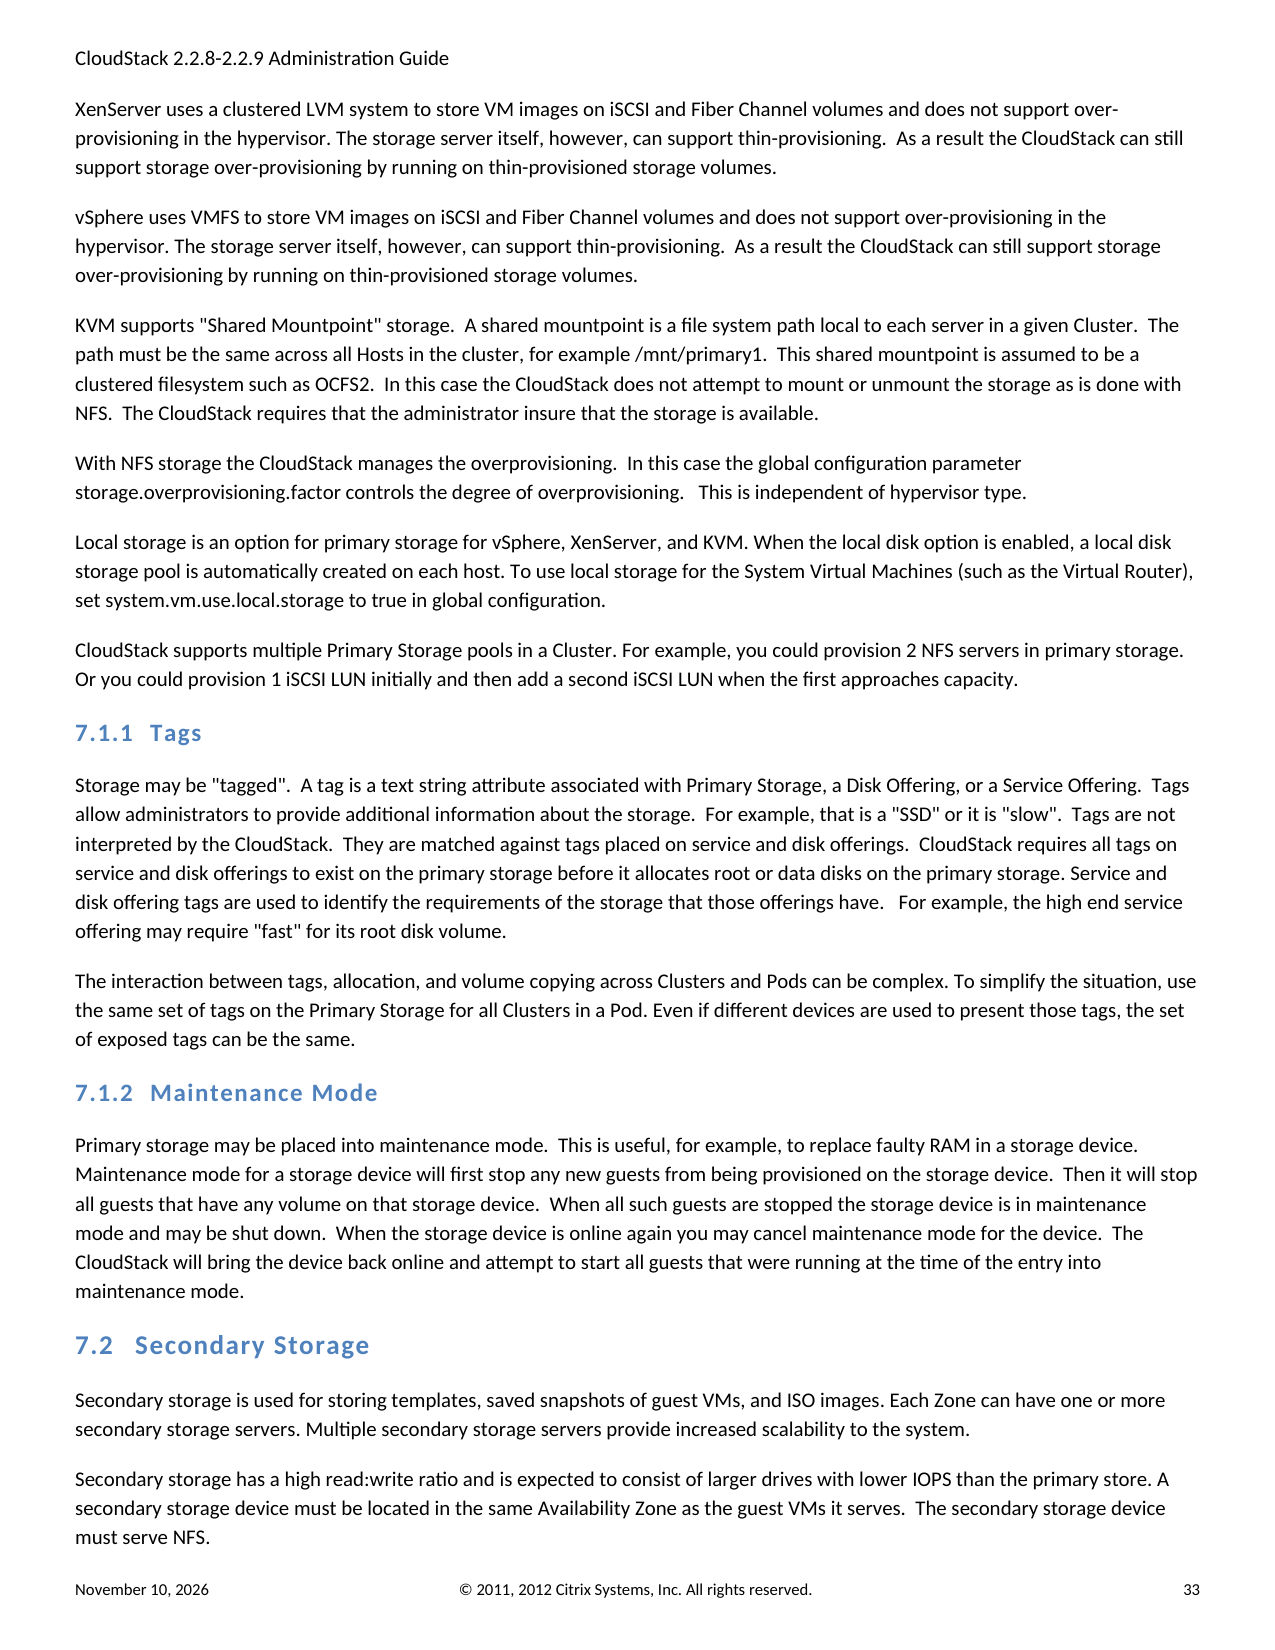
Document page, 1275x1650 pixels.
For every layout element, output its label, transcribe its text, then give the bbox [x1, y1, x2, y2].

text The interaction between tags, allocation, and volume copying across Clusters and Pods can be complex. To simplify the situation, use the same set of tags on the Primary Storage for all Clusters in a Pod. Even if different devices are used to present those tags, the set of exposed tags can be the same. [75, 968, 1200, 1052]
text Local storage is an option for primary storage for vSphere, XenServer, and KVM. When the local disk option is enabled, a local disk storage pool is automatically created on each host. To use local storage for the System Virtual Machines (such as the Virtual Router), set system.vm.use.local.storage to true in global configuration. [75, 529, 1200, 613]
text KVM supports "Shared Mountpoint" storage. A shared mountpoint is a file system path local to each server in a given Cluster. The path must be the same across all Hosts in the cluster, for example /mnt/primary1. This shared mountpoint is assumed to be a clustered filesystem such as OCFS2. In this case the CloudStack does not attempt to mount or unmount the storage as is done with NFS. The CloudStack requires that the administrator insure that the storage is available. [75, 312, 1200, 425]
text Secondary storage is used for storing templates, saved snapshots of guest VMs, and ISO images. Each Zone can have one or more secondary storage servers. Multiple secondary storage servers provide increased scalability to the system. [75, 1387, 1200, 1442]
text vSphere uses VMFS to store VM images on iSCSI and Fiber Channel volumes and does not support over-provisioning in the hypervisor. The storage server itself, however, can support thin-provisioning. As a result the CloudStack can still support storage over-provisioning by running on thin-provisioned storage volumes. [75, 204, 1200, 288]
subtitle Tags [75, 717, 1200, 747]
subtitle Maintenance Mode [75, 1077, 1200, 1107]
text XenServer uses a clustered LVM system to store VM images on iSCSI and Fiber Channel volumes and does not support over-provisioning in the hypervisor. The storage server itself, however, can support thin-provisioning. As a result the CloudStack can still support storage over-provisioning by running on thin-provisioned storage volumes. [75, 96, 1200, 179]
text Primary storage may be placed into maintenance mode. This is useful, for example, to replace faulty RAM in a storage device. Maintenance mode for a storage device will first stop any new guests from being provisioned on the storage device. Then it will stop all guests that have any volume on that storage device. When all such guests are stopped the storage device is in maintenance mode and may be shut down. When the storage device is online again you may cancel maintenance mode for the device. The CloudStack will bring the device back online and attempt to start all guests that were running at the time of the entry into maintenance mode. [75, 1132, 1200, 1304]
text Secondary storage has a high read:write ratio and is expected to consist of larger drives with lower IOPS than the primary store. A secondary storage device must be located in the same Availability Zone as the guest VMs it serves. The secondary storage device must serve NFS. [75, 1466, 1200, 1550]
subtitle Secondary Storage [75, 1328, 1200, 1361]
text CloudStack supports multiple Primary Storage pools in a Cluster. For example, you could provision 2 NFS servers in primary storage. Or you could provision 1 iSCSI LUN initially and then add a second iSCSI LUN when the first approaches capacity. [75, 637, 1200, 692]
text With NFS storage the CloudStack manages the overprovisioning. In this case the global configuration parameter storage.overprovisioning.factor controls the degree of overprovisioning. This is independent of hypervisor type. [75, 450, 1200, 504]
text Storage may be "tagged". A tag is a text string attribute associated with Primary Storage, a Disk Offering, or a Service Offering. Tags allow administrators to provide additional information about the storage. For example, that is a "SSD" or it is "slow". Tags are not interpreted by the CloudStack. They are matched against tags placed on service and disk offerings. CloudStack requires all tags on service and disk offerings to exist on the primary storage before it allocates root or data disks on the primary storage. Service and disk offering tags are used to identify the requirements of the storage that those offerings have. For example, the high end service offering may require "fast" for its root disk volume. [75, 772, 1200, 944]
